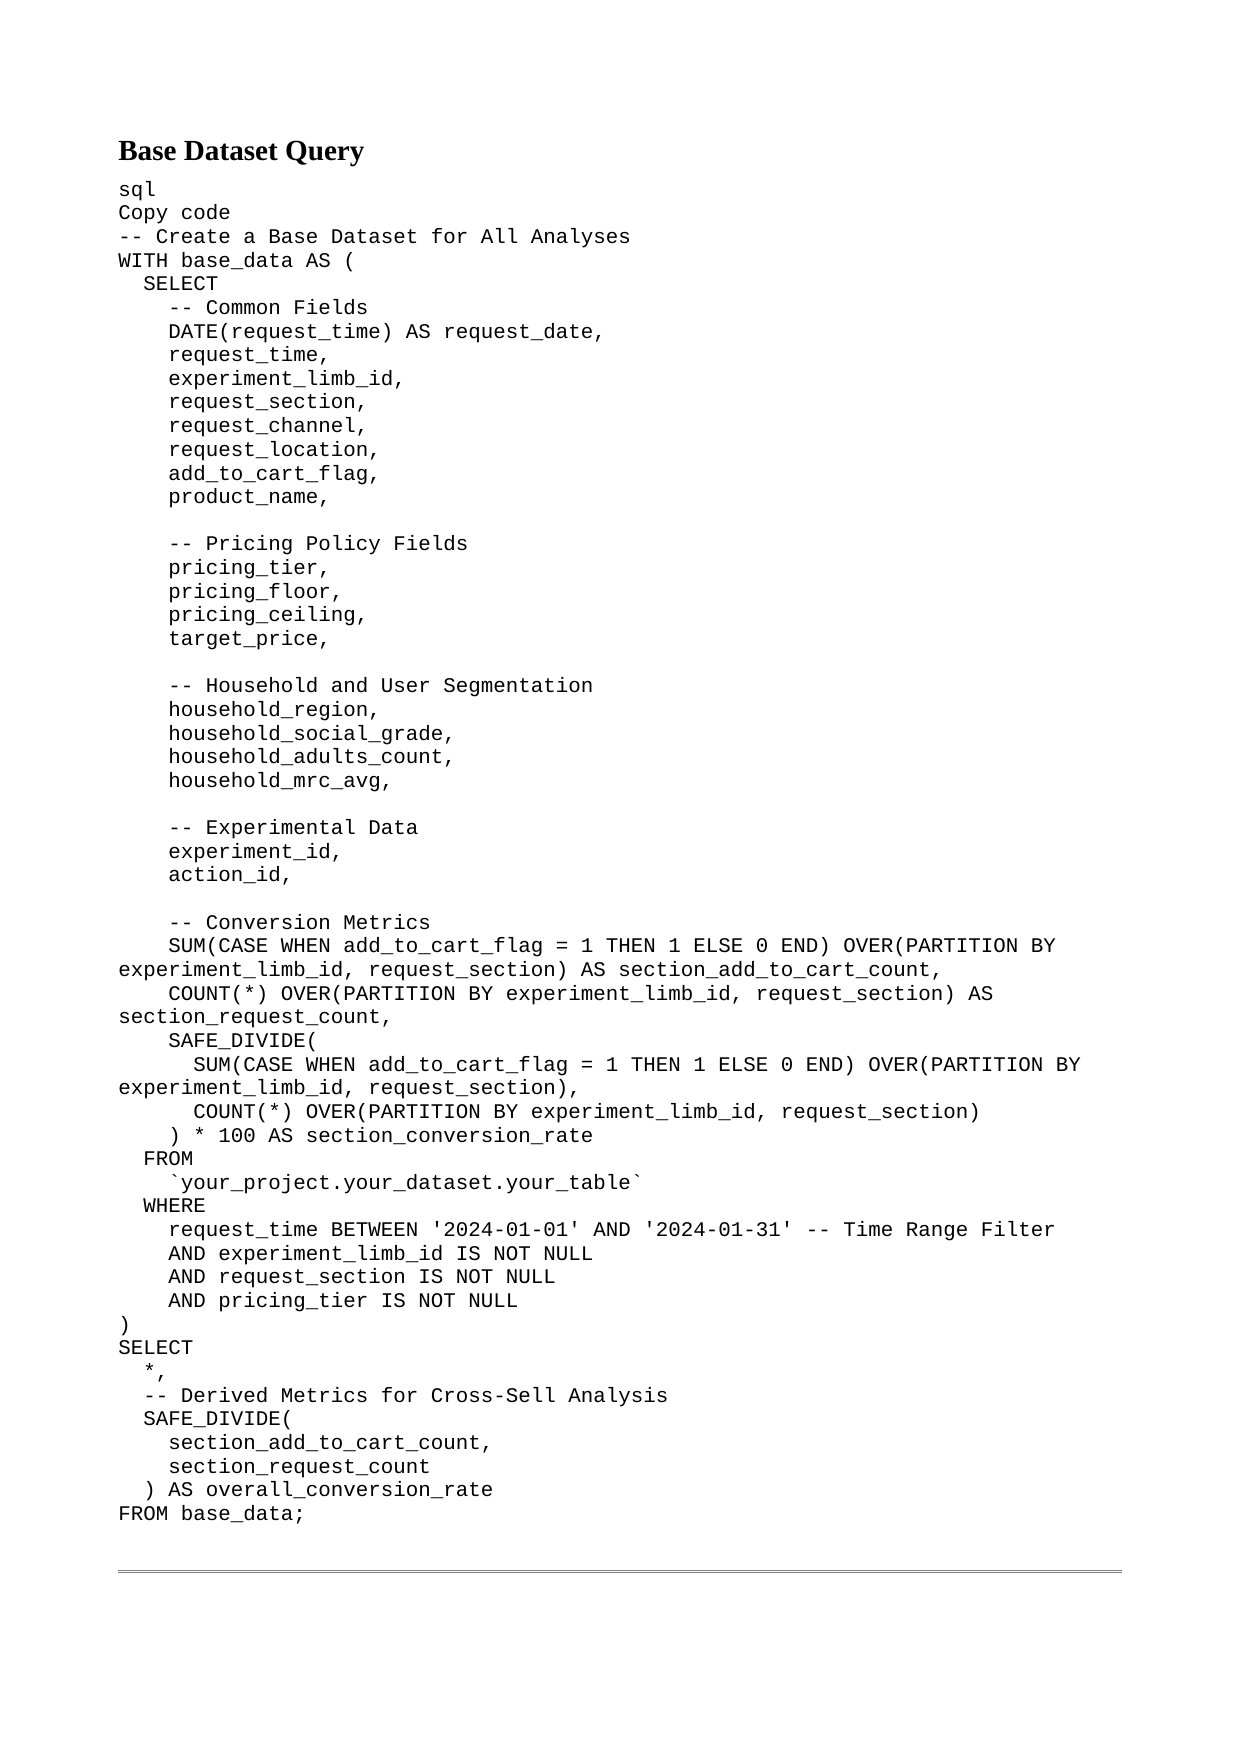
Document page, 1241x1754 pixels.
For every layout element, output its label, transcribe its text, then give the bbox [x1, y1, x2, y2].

text WITH base_data AS ( [118, 250, 1122, 273]
text AND pricing_tier IS NOT NULL [118, 1290, 1122, 1314]
text FROM [118, 1148, 1122, 1172]
text action_id, [118, 864, 1122, 888]
text household_social_grade, [118, 723, 1122, 746]
text ) * 100 AS section_conversion_rate [118, 1124, 1122, 1148]
text -- Household and User Segmentation [118, 675, 1122, 699]
text -- Common Fields [118, 297, 1122, 321]
text add_to_cart_flag, [118, 462, 1122, 486]
text household_mrc_avg, [118, 770, 1122, 793]
text sql [118, 179, 1122, 202]
text target_price, [118, 628, 1122, 652]
text household_region, [118, 699, 1122, 723]
text -- Experimental Data [118, 817, 1122, 841]
text SAFE_DIVIDE( [118, 1408, 1122, 1432]
text ) [118, 1314, 1122, 1337]
text -- Conversion Metrics [118, 912, 1122, 935]
text -- Pricing Policy Fields [118, 533, 1122, 557]
text -- Create a Base Dataset for All Analyses [118, 226, 1122, 250]
text WHERE [118, 1196, 1122, 1219]
text pricing_floor, [118, 581, 1122, 604]
text AND experiment_limb_id IS NOT NULL [118, 1243, 1122, 1266]
text SUM(CASE WHEN add_to_cart_flag = 1 THEN 1 ELSE 0 END) OVER(PARTITION BY experiment_limb_id, request_section) AS section_add_to_cart_count, [118, 935, 1122, 983]
text COUNT(*) OVER(PARTITION BY experiment_limb_id, request_section) AS section_request_count, [118, 983, 1122, 1030]
text DATE(request_time) AS request_date, [118, 321, 1122, 344]
text household_adults_count, [118, 746, 1122, 770]
text `your_project.your_dataset.your_table` [118, 1172, 1122, 1196]
text experiment_id, [118, 841, 1122, 864]
text request_time BETWEEN '2024-01-01' AND '2024-01-31' -- Time Range Filter [118, 1219, 1122, 1243]
text *, [118, 1361, 1122, 1385]
text -- Derived Metrics for Cross-Sell Analysis [118, 1385, 1122, 1408]
text request_section, [118, 392, 1122, 415]
text COUNT(*) OVER(PARTITION BY experiment_limb_id, request_section) [118, 1101, 1122, 1124]
text SAFE_DIVIDE( [118, 1030, 1122, 1054]
text experiment_limb_id, [118, 368, 1122, 392]
text pricing_tier, [118, 557, 1122, 581]
text product_name, [118, 486, 1122, 510]
text section_add_to_cart_count, [118, 1432, 1122, 1456]
text FROM base_data; [118, 1503, 1122, 1527]
text request_location, [118, 439, 1122, 462]
text AND request_section IS NOT NULL [118, 1266, 1122, 1290]
text section_request_count [118, 1456, 1122, 1479]
text ) AS overall_conversion_rate [118, 1479, 1122, 1503]
text request_channel, [118, 415, 1122, 439]
text SELECT [118, 1337, 1122, 1361]
text SUM(CASE WHEN add_to_cart_flag = 1 THEN 1 ELSE 0 END) OVER(PARTITION BY experiment_limb_id, request_section), [118, 1054, 1122, 1101]
text request_time, [118, 344, 1122, 368]
text Copy code [118, 202, 1122, 226]
subtitle Base Dataset Query [118, 133, 1122, 166]
text pricing_ceiling, [118, 604, 1122, 628]
text SELECT [118, 273, 1122, 297]
